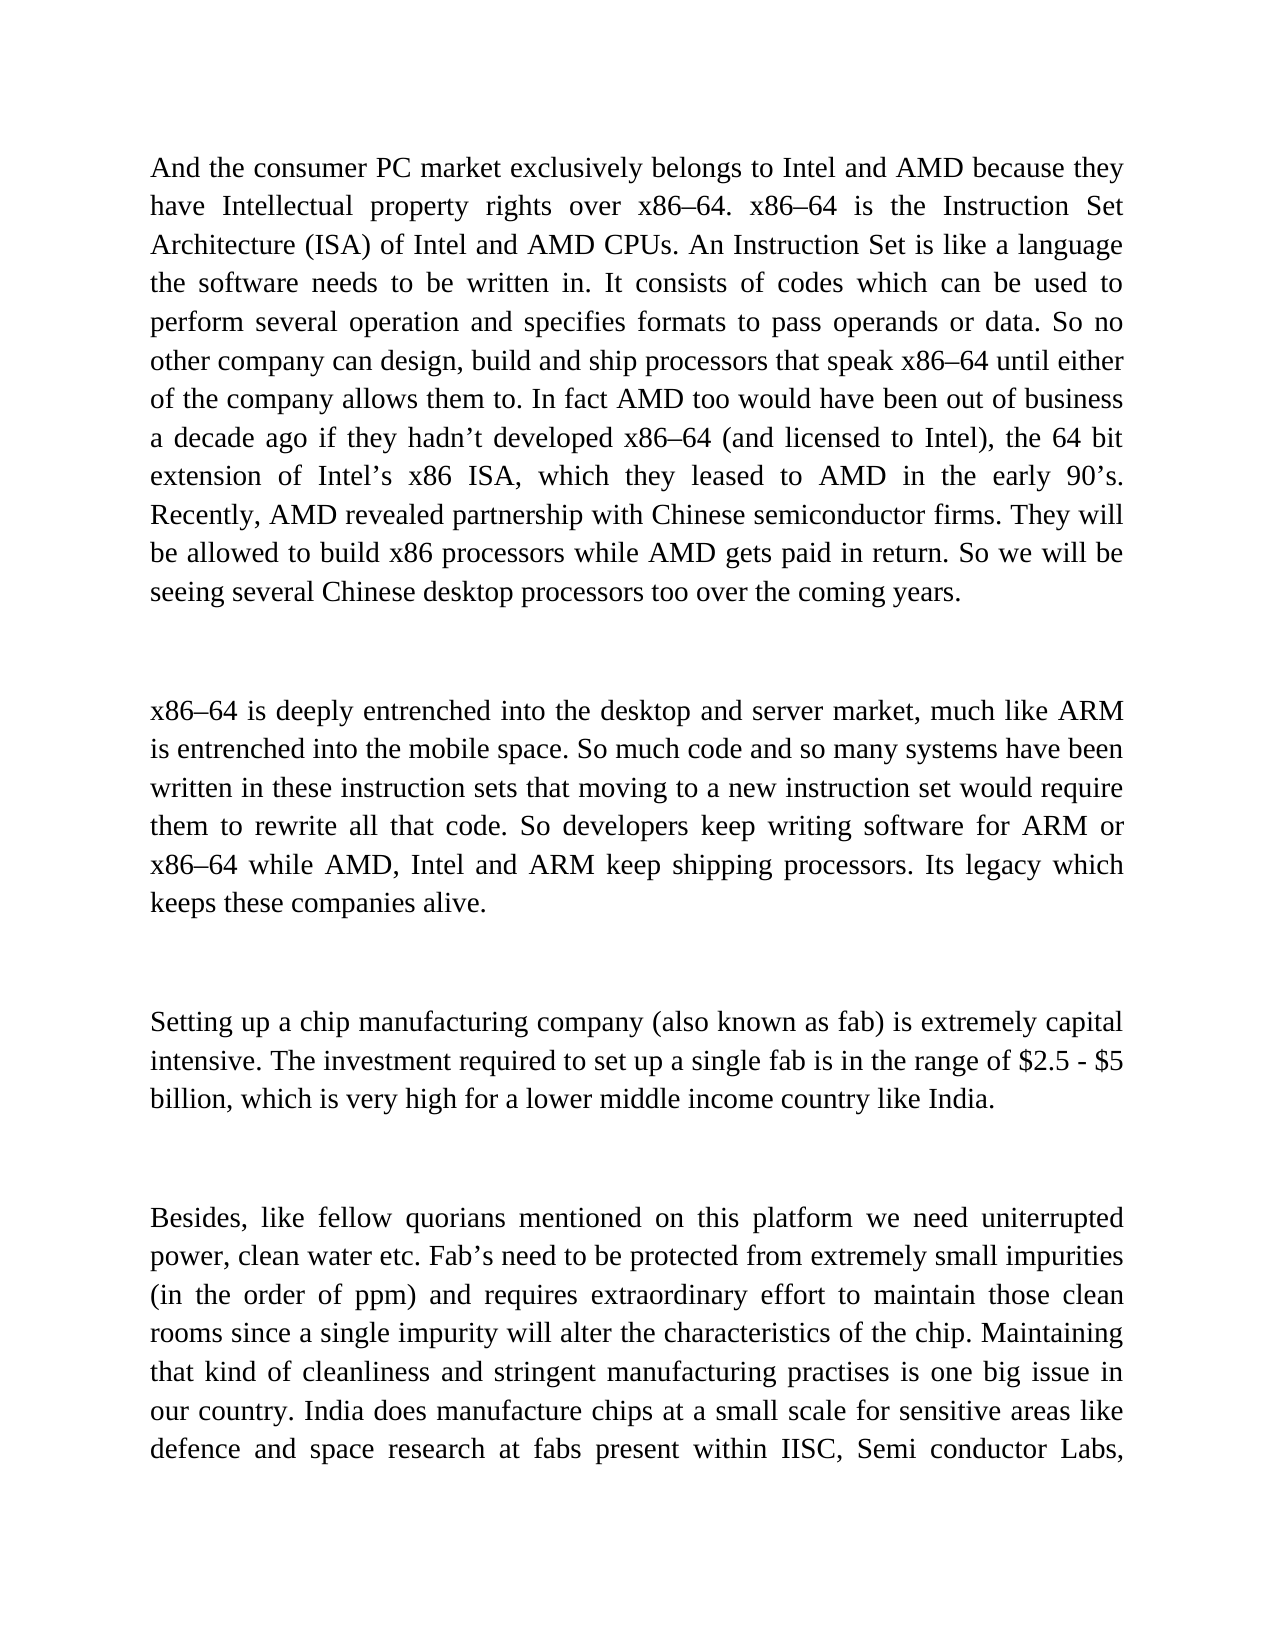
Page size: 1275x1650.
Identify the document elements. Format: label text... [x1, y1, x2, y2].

text Setting up a chip manufacturing company (also known as fab) is extremely capital intensive. The investment required to set up a single fab is in the range of $2.5 - $5 billion, which is very high for a lower middle income country like India. [150, 1004, 1125, 1115]
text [150, 1200, 1125, 1465]
text x86–64 is deeply entrenched into the desktop and server market, much like ARM is entrenched into the mobile space. So much code and so many systems have been written in these instruction sets that moving to a new instruction set would require them to rewrite all that code. So developers keep writing software for ARM or x86–64 while AMD, Intel and ARM keep shipping processors. Its legacy which keeps these companies alive. [150, 693, 1125, 919]
text And the consumer PC market exclusively belongs to Intel and AMD because they have Intellectual property rights over x86–64. x86–64 is the Instruction Set Architecture (ISA) of Intel and AMD CPUs. An Instruction Set is like a language the software needs to be written in. It consists of codes which can be used to perform several operation and specifies formats to pass operands or data. So no other company can design, build and ship processors that speak x86–64 until either of the company allows them to. In fact AMD too would have been out of business a decade ago if they hadn’t developed x86–64 (and licensed to Intel), the 64 bit extension of Intel’s x86 ISA, which they leased to AMD in the early 90’s. Recently, AMD revealed partnership with Chinese semiconductor firms. They will be allowed to build x86 processors while AMD gets paid in return. So we will be seeing several Chinese desktop processors too over the coming years. [150, 150, 1125, 607]
